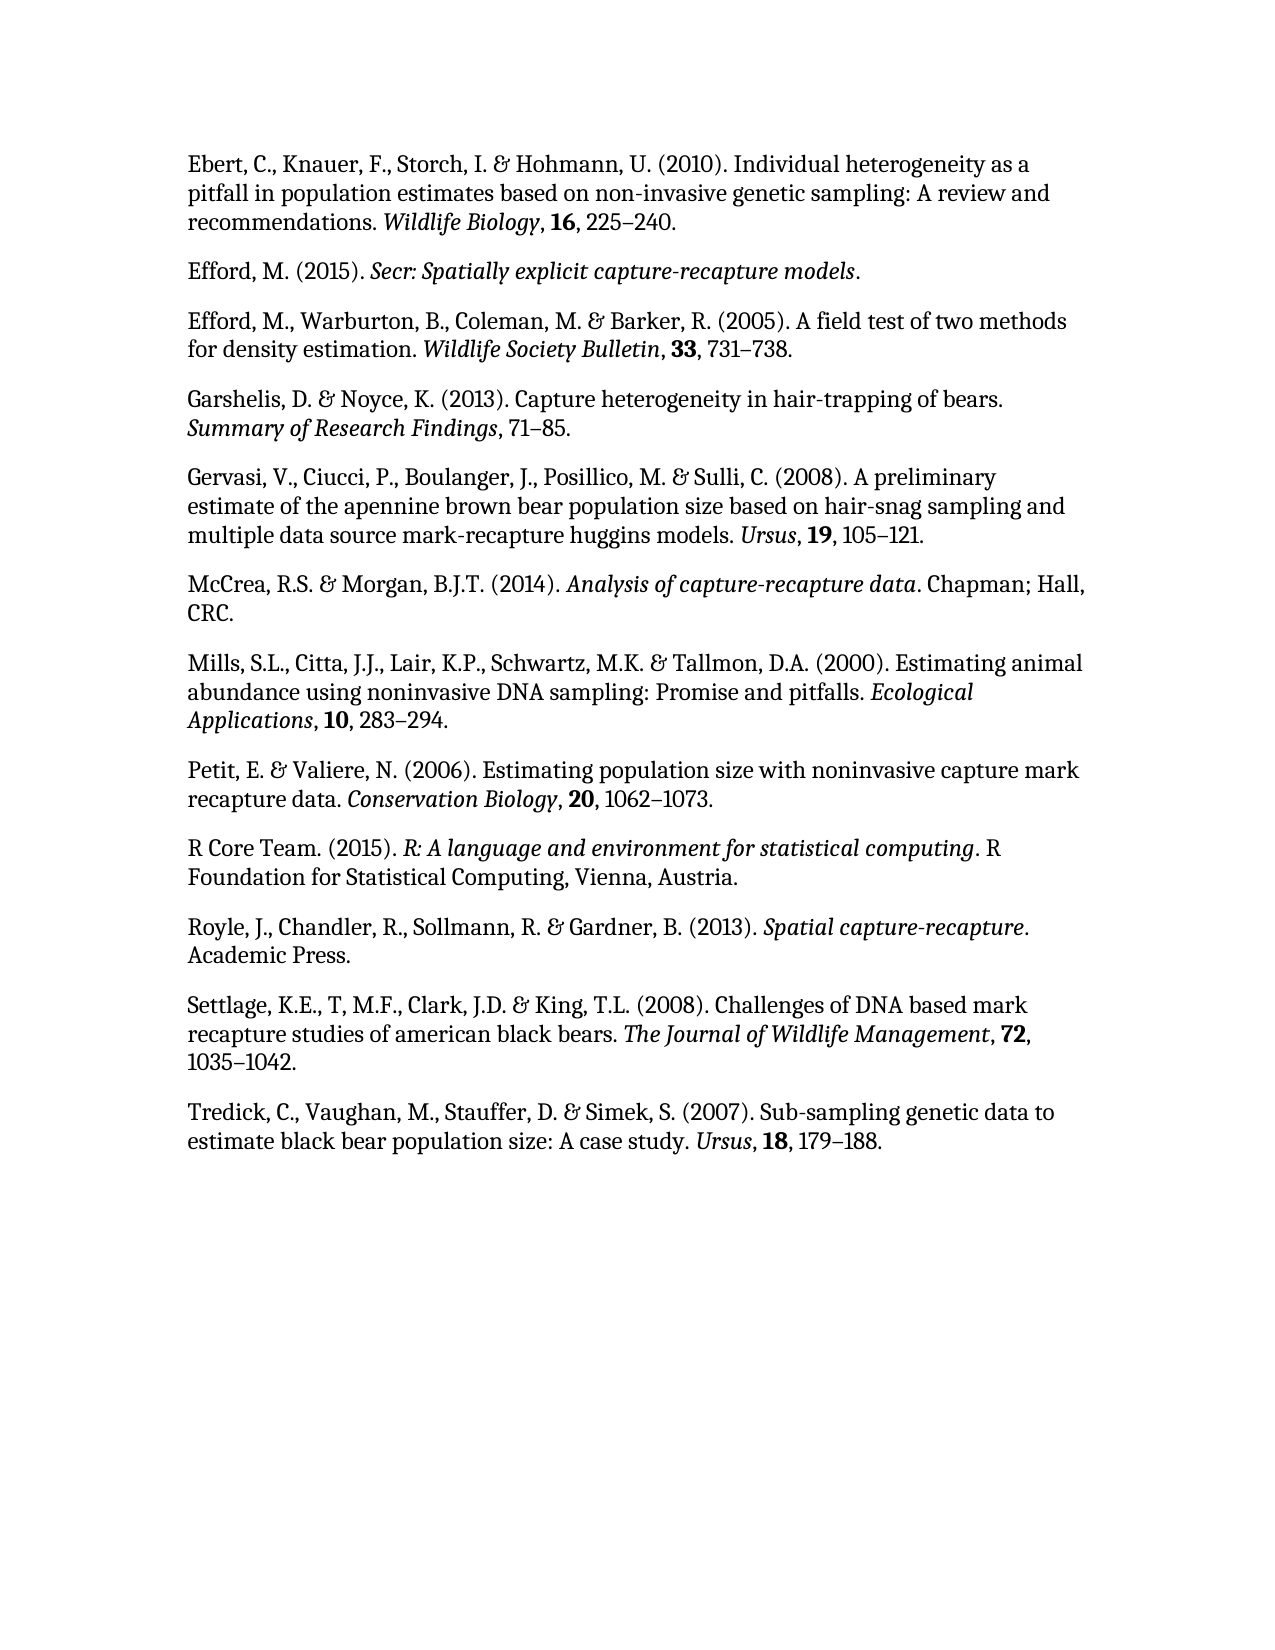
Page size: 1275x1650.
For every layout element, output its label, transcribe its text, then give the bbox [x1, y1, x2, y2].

text Royle, J., Chandler, R., Sollmann, R. & Gardner, B. (2013). Spatial capture-recapture. Academic Press. [187, 912, 1087, 970]
text Garshelis, D. & Noyce, K. (2013). Capture heterogeneity in hair-trapping of bears. Summary of Research Findings, 71–85. [187, 385, 1087, 442]
text Gervasi, V., Ciucci, P., Boulanger, J., Posillico, M. & Sulli, C. (2008). A preliminary estimate of the apennine brown bear population size based on hair-snag sampling and multiple data source mark-recapture huggins models. Ursus, 19, 105–121. [187, 463, 1087, 549]
text Efford, M., Warburton, B., Coleman, M. & Barker, R. (2005). A field test of two methods for density estimation. Wildlife Society Bulletin, 33, 731–738. [187, 307, 1087, 364]
text McCrea, R.S. & Morgan, B.J.T. (2014). Analysis of capture-recapture data. Chapman; Hall, CRC. [187, 570, 1087, 628]
text R Core Team. (2015). R: A language and environment for statistical computing. R Foundation for Statistical Computing, Vienna, Austria. [187, 834, 1087, 892]
text Ebert, C., Knauer, F., Storch, I. & Hohmann, U. (2010). Individual heterogeneity as a pitfall in population estimates based on non-invasive genetic sampling: A review and recommendations. Wildlife Biology, 16, 225–240. [187, 150, 1087, 236]
text Mills, S.L., Citta, J.J., Lair, K.P., Schwartz, M.K. & Tallmon, D.A. (2000). Estimating animal abundance using noninvasive DNA sampling: Promise and pitfalls. Ecological Applications, 10, 283–294. [187, 649, 1087, 735]
text Efford, M. (2015). Secr: Spatially explicit capture-recapture models. [187, 257, 1087, 286]
text Tredick, C., Vaughan, M., Stauffer, D. & Simek, S. (2007). Sub-sampling genetic data to estimate black bear population size: A case study. Ursus, 18, 179–188. [187, 1098, 1087, 1155]
text Petit, E. & Valiere, N. (2006). Estimating population size with noninvasive capture mark recapture data. Conservation Biology, 20, 1062–1073. [187, 756, 1087, 813]
text Settlage, K.E., T, M.F., Clark, J.D. & King, T.L. (2008). Challenges of DNA based mark recapture studies of american black bears. The Journal of Wildlife Management, 72, 1035–1042. [187, 991, 1087, 1077]
